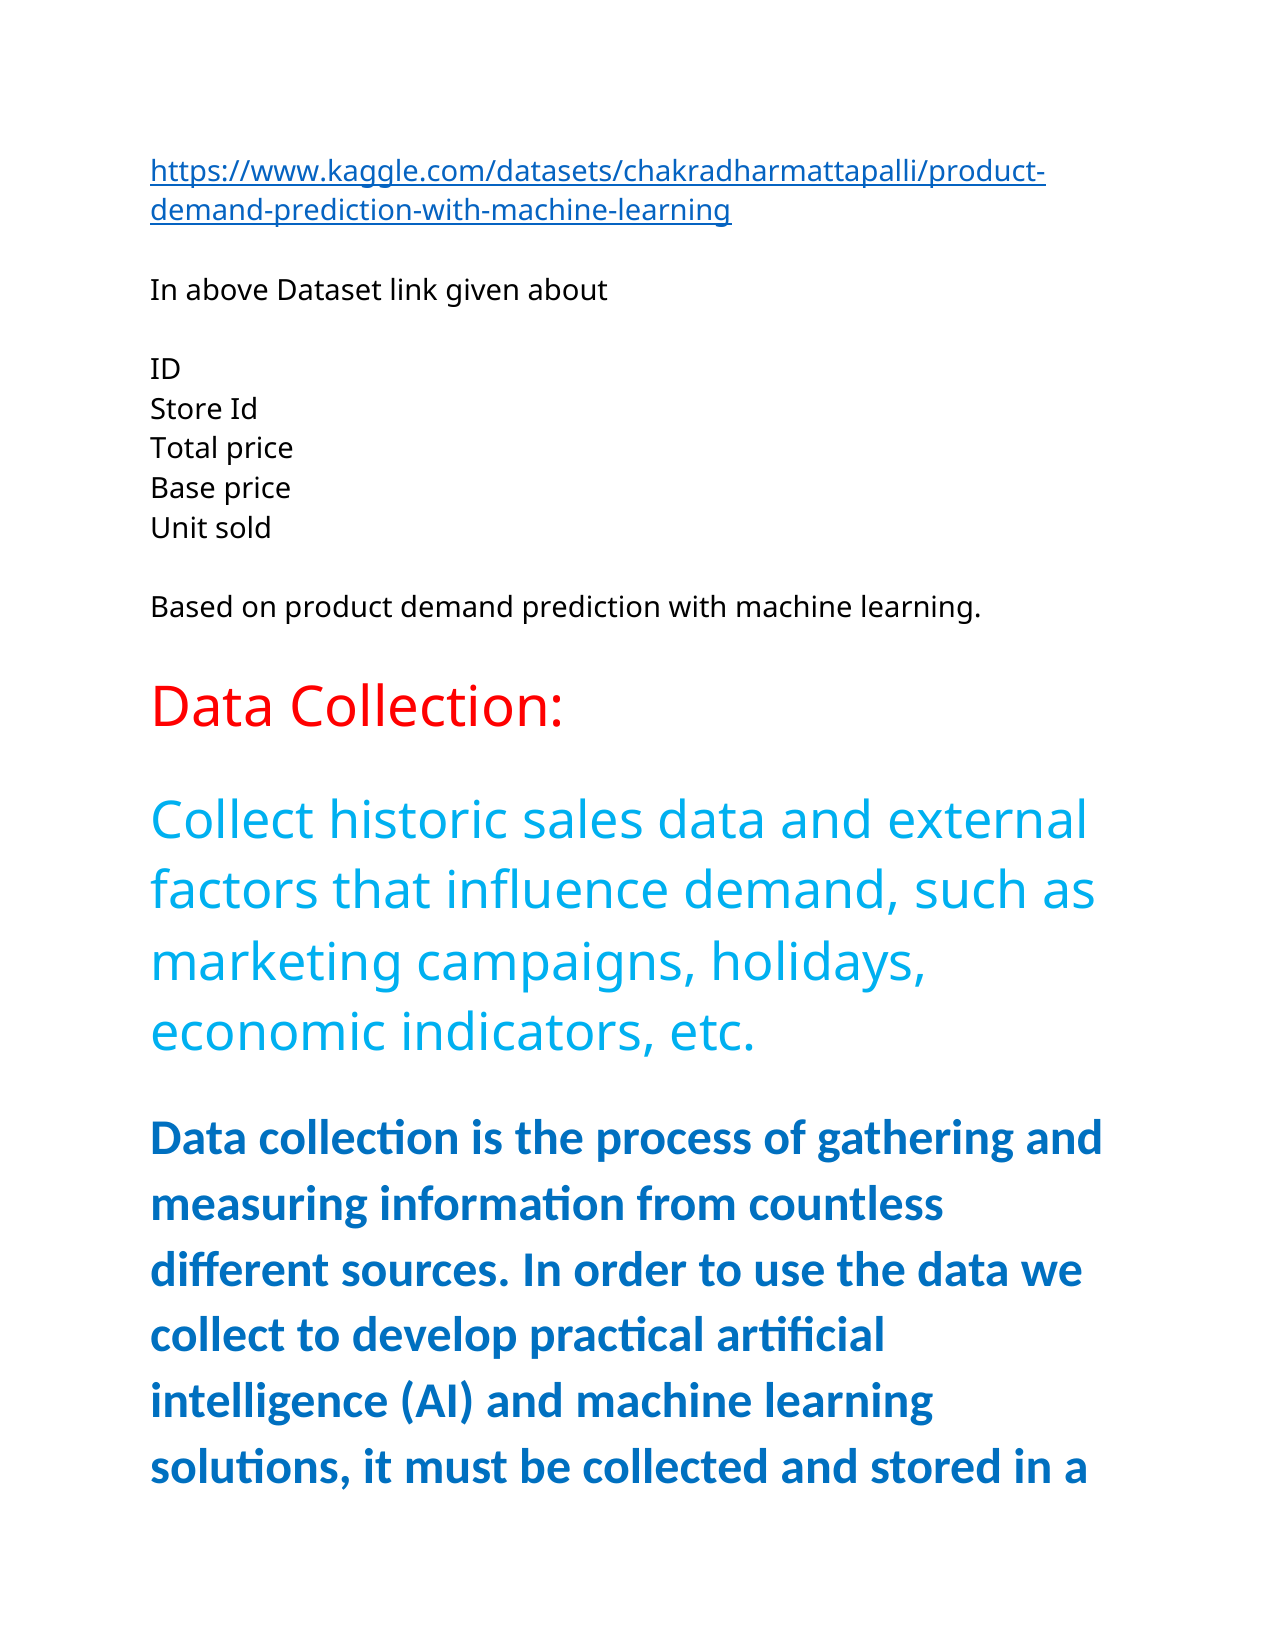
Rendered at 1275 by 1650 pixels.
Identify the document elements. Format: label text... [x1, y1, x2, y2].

text Unit sold [150, 507, 1125, 547]
text Based on product demand prediction with machine learning. [150, 587, 1125, 626]
text In above Dataset link given about [150, 269, 1125, 309]
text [150, 1106, 1125, 1496]
text Store Id [150, 388, 1125, 428]
text Collect historic sales data and external factors that influence demand, such as marketing campaigns, holidays, economic indicators, etc. [150, 782, 1125, 1066]
text ID [150, 348, 1125, 388]
text https://www.kaggle.com/datasets/chakradharmattapalli/product-demand-prediction-with-machine-learning [150, 150, 1125, 229]
text Base price [150, 467, 1125, 507]
text Total price [150, 428, 1125, 467]
text Data Collection: [150, 666, 1125, 743]
